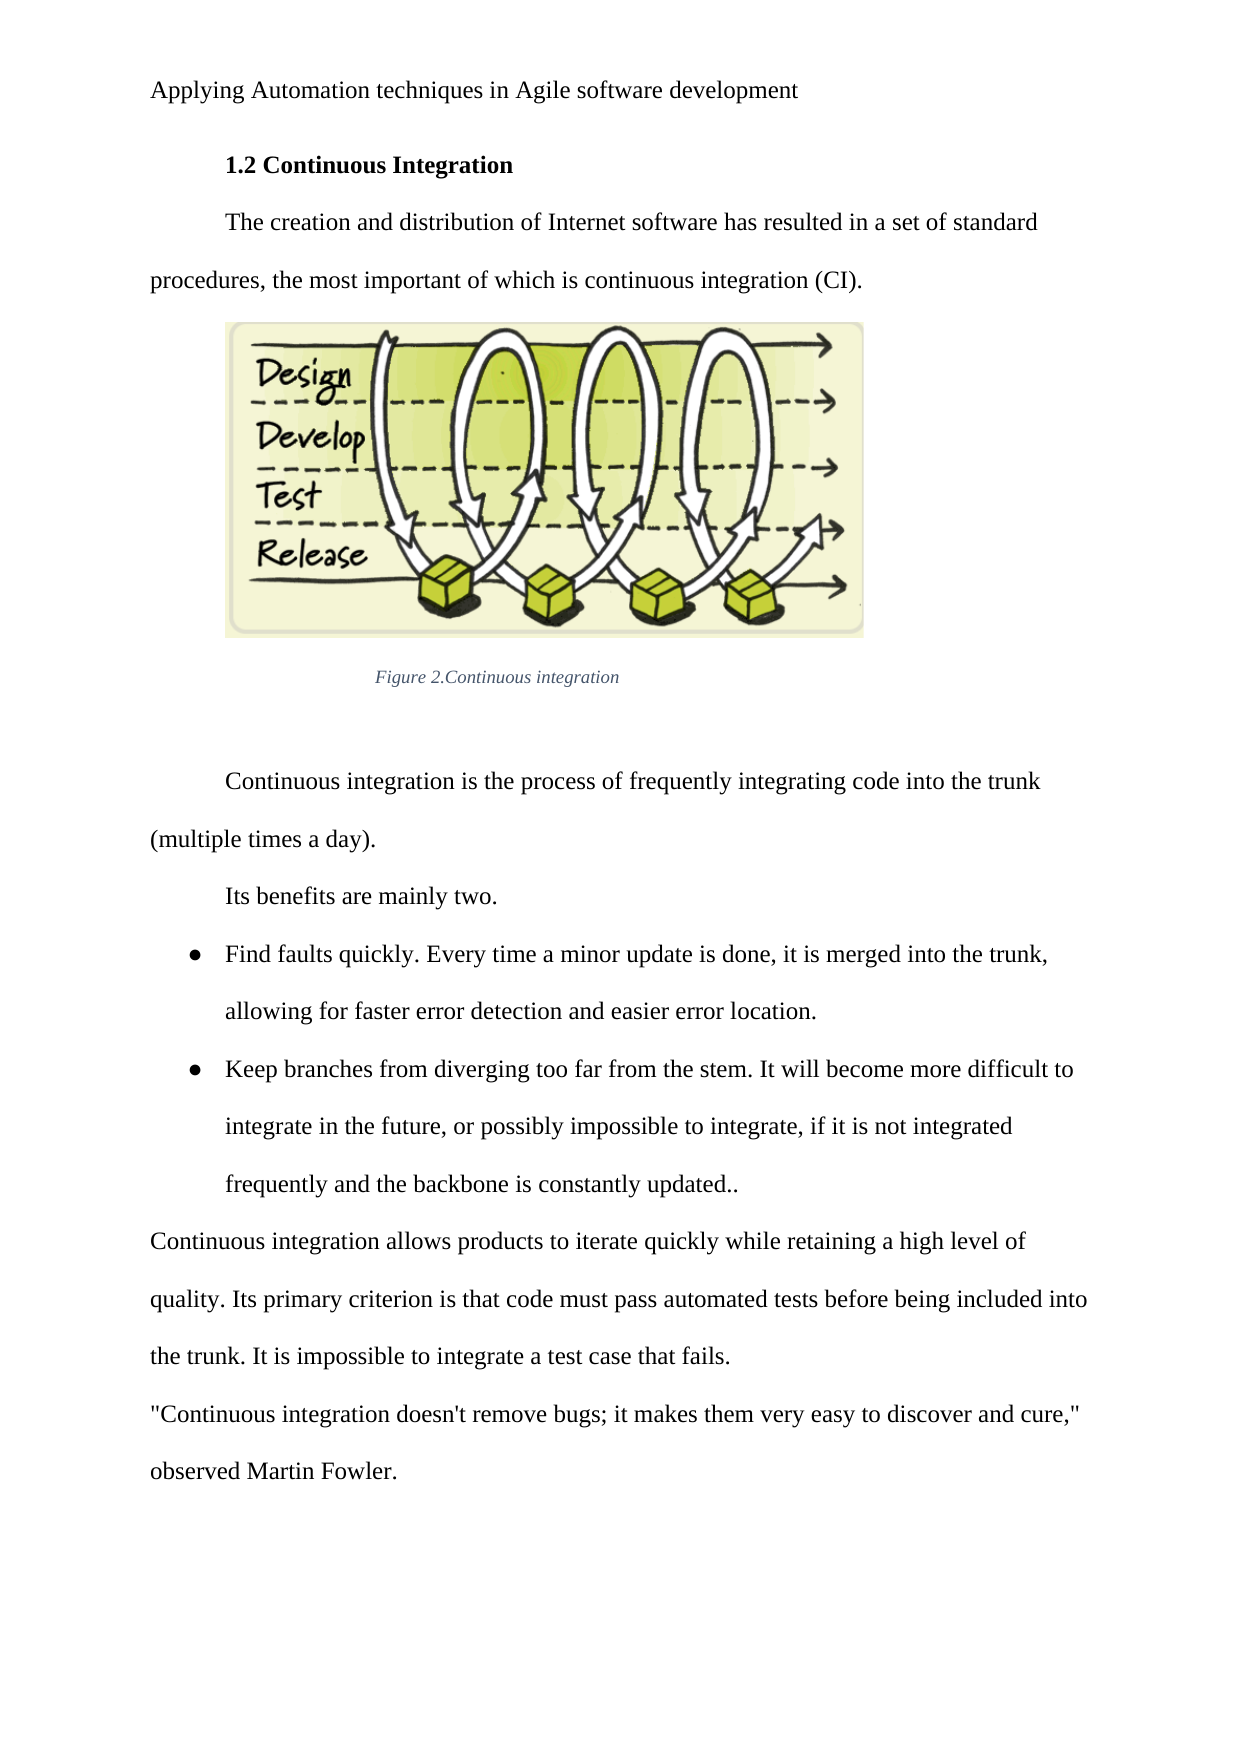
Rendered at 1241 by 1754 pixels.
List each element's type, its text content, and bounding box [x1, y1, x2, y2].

text Its benefits are mainly two. [150, 881, 1090, 910]
picture [225, 322, 864, 638]
list Find faults quickly. Every time a minor update is done, it is merged into the trunk, allowing for faster error detection and easier error location. [187, 939, 1090, 1025]
subtitle 1.2 Continuous Integration [150, 150, 1090, 179]
text "Continuous integration doesn't remove bugs; it makes them very easy to discover and cure," observed Martin Fowler. [150, 1399, 1090, 1485]
text Continuous integration allows products to iterate quickly while retaining a high level of quality. Its primary criterion is that code must pass automated tests before being included into the trunk. It is impossible to integrate a test case that fails. [150, 1226, 1090, 1370]
text The creation and distribution of Internet software has resulted in a set of standard procedures, the most important of which is continuous integration (CI). [150, 207, 1090, 294]
list Keep branches from diverging too far from the stem. It will become more difficult to integrate in the future, or possibly impossible to integrate, if it is not integrated frequently and the backbone is constantly updated.. [187, 1054, 1090, 1197]
text Continuous integration is the process of frequently integrating code into the trunk (multiple times a day). [150, 766, 1090, 852]
